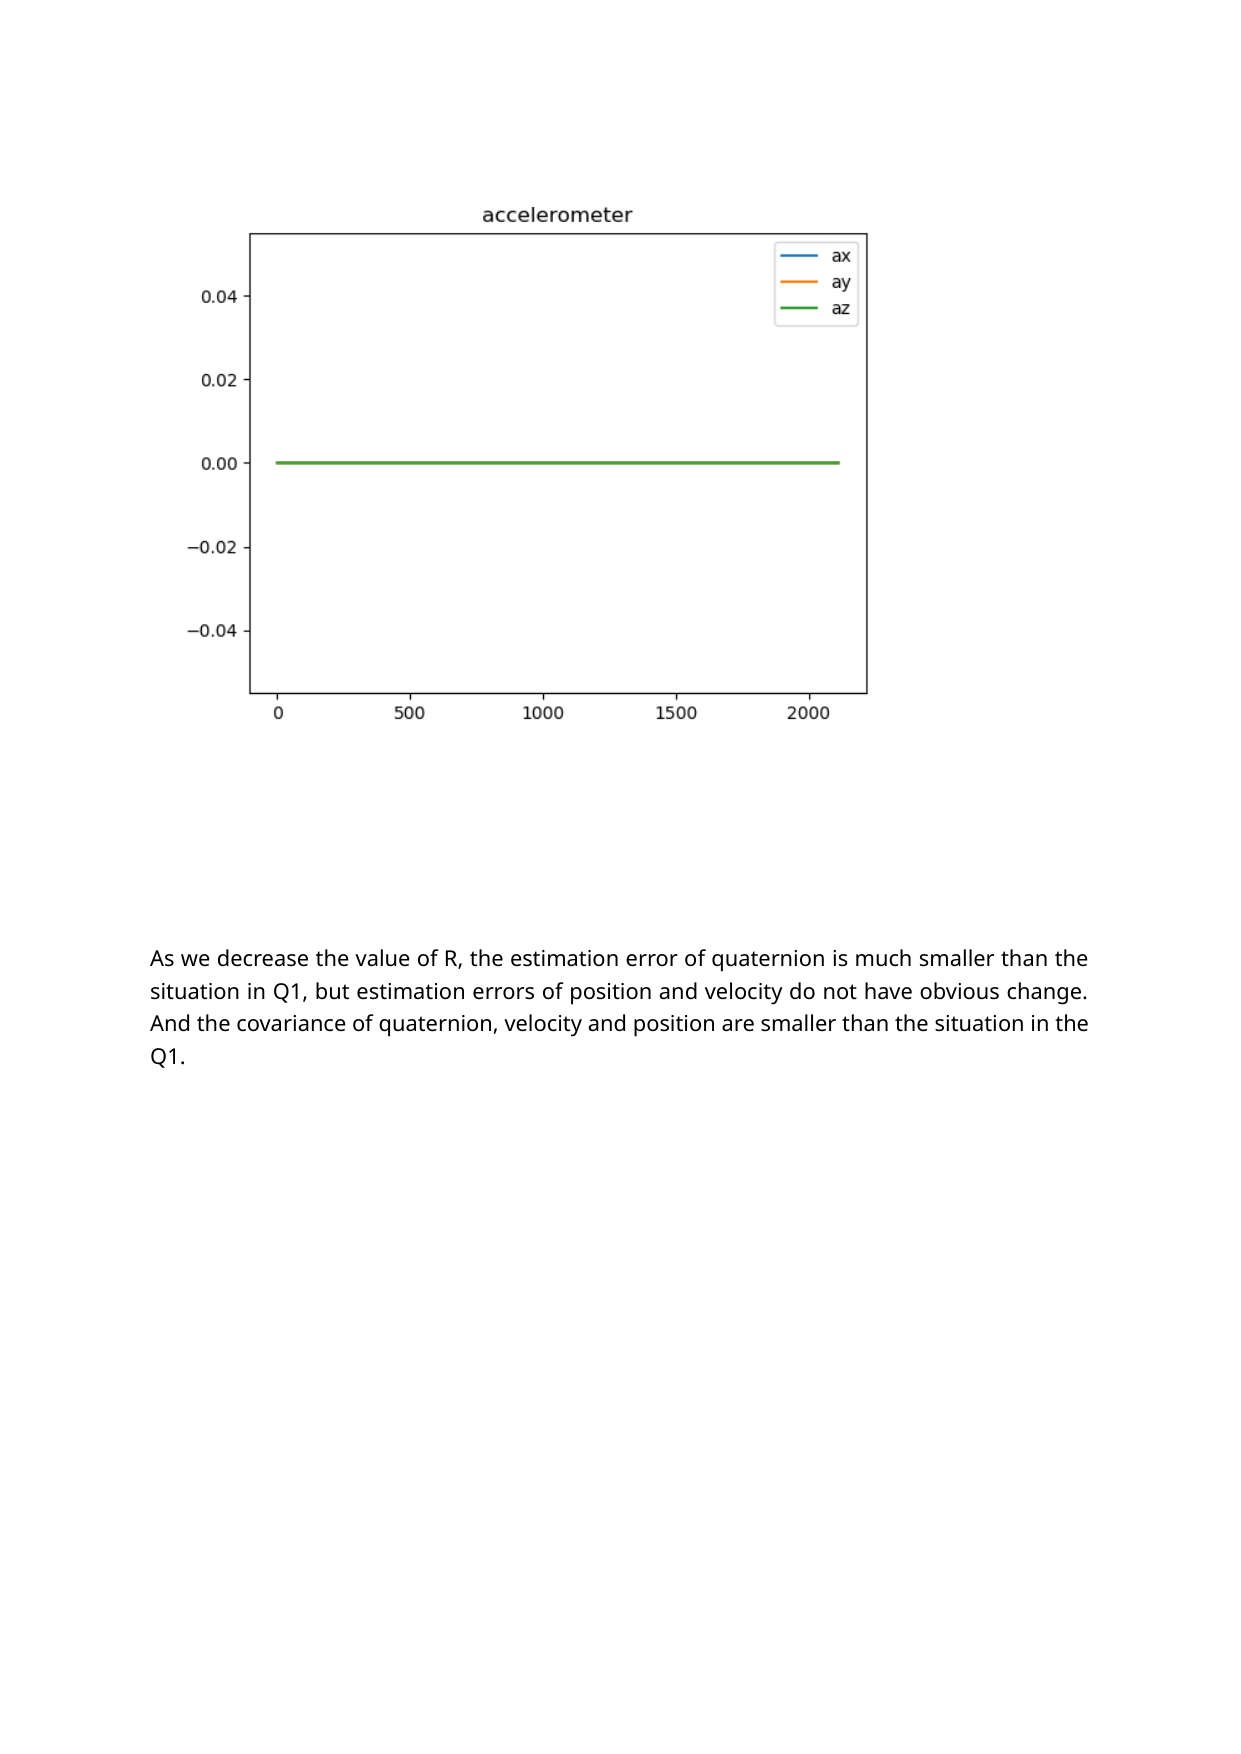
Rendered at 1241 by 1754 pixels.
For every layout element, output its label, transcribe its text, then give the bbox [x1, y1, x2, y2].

text As we decrease the value of R, the estimation error of quaternion is much smaller than the situation in Q1, but estimation errors of position and velocity do not have obvious change. And the covariance of quaternion, velocity and position are smaller than the situation in the Q1. [150, 942, 1090, 1072]
picture [150, 162, 946, 759]
